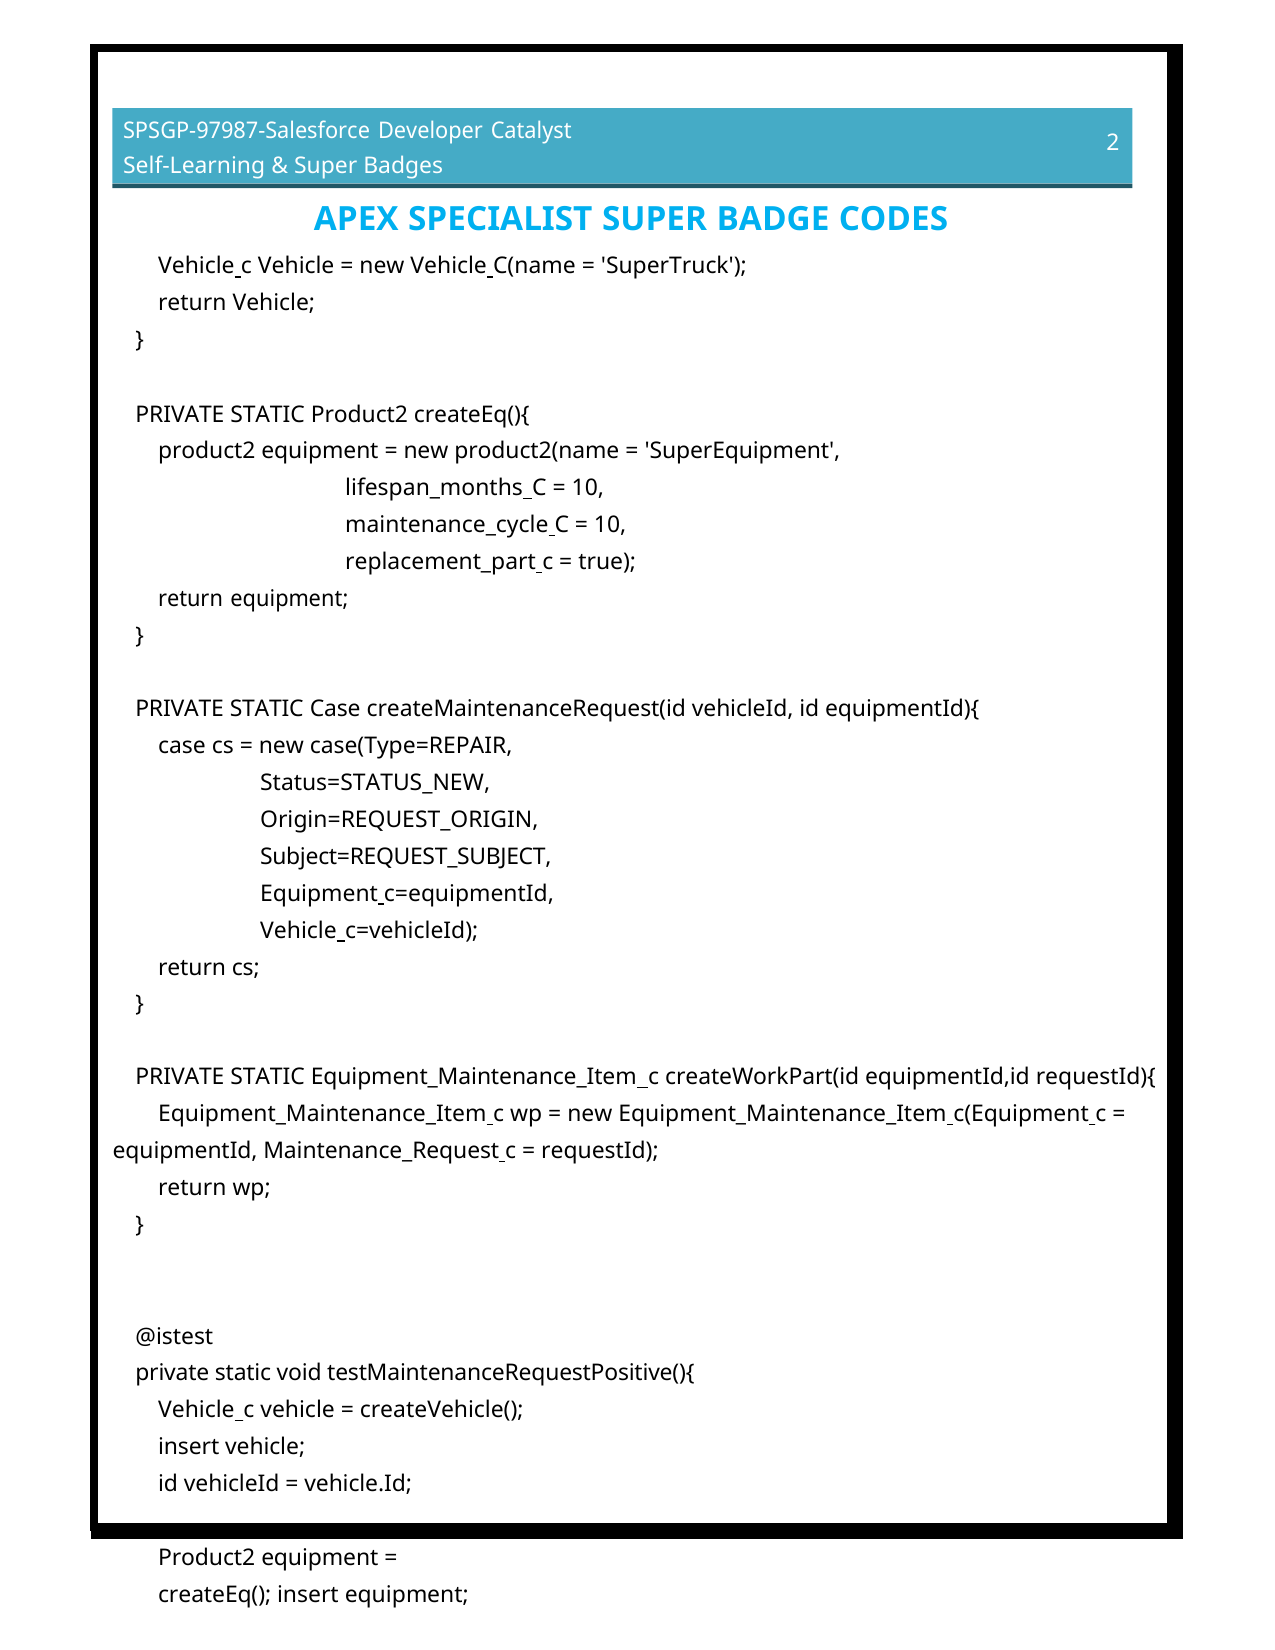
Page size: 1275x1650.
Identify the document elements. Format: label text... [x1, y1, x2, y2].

text PRIVATE STATIC Case createMaintenanceRequest(id vehicleId, id equipmentId){ case cs = new case(Type=REPAIR, [135, 692, 987, 760]
text Equipment c=equipmentId, Vehicle c=vehicleId); [260, 877, 583, 945]
text private static void testMaintenanceRequestPositive(){ Vehicle c vehicle = createVehicle(); [135, 1356, 707, 1424]
text insert vehicle; [158, 1430, 1156, 1462]
text return equipment; [158, 582, 1156, 613]
text maintenance_cycle C = 10, replacement_part c = true); [345, 508, 654, 576]
text } [135, 619, 1156, 650]
subtitle APEX SPECIALIST SUPER BADGE CODES [222, 195, 1040, 241]
text SPSGP-97987-Salesforce Developer Catalyst [123, 121, 1156, 142]
text return cs; [158, 951, 1156, 982]
text product2 equipment = new product2(name = 'SuperEquipment', lifespan_months C = 10, [158, 434, 914, 503]
text @istest [135, 1320, 1156, 1351]
text } [135, 323, 1156, 355]
text Product2 equipment = createEq(); insert equipment; [158, 1541, 514, 1609]
text Status=STATUS_NEW, Origin=REQUEST_ORIGIN, Subject=REQUEST_SUBJECT, [260, 766, 557, 871]
text } [135, 1208, 1156, 1239]
text equipmentId, Maintenance_Request c = requestId); return wp; [112, 1134, 689, 1202]
text PRIVATE STATIC Equipment_Maintenance_Item c createWorkPart(id equipmentId,id requestId){ Equipment_Maintenance_Item c wp = new Equipment_Maintenance_Item c(Equipment c = [135, 1060, 1156, 1128]
text Vehicle c Vehicle = new Vehicle C(name = 'SuperTruck'); return Vehicle; [158, 249, 766, 318]
text id vehicleId = vehicle.Id; [158, 1467, 1156, 1498]
text Self-Learning & Super Badges 2 [123, 142, 1156, 181]
text } [135, 987, 1156, 1018]
text PRIVATE STATIC Product2 createEq(){ [135, 398, 1156, 429]
